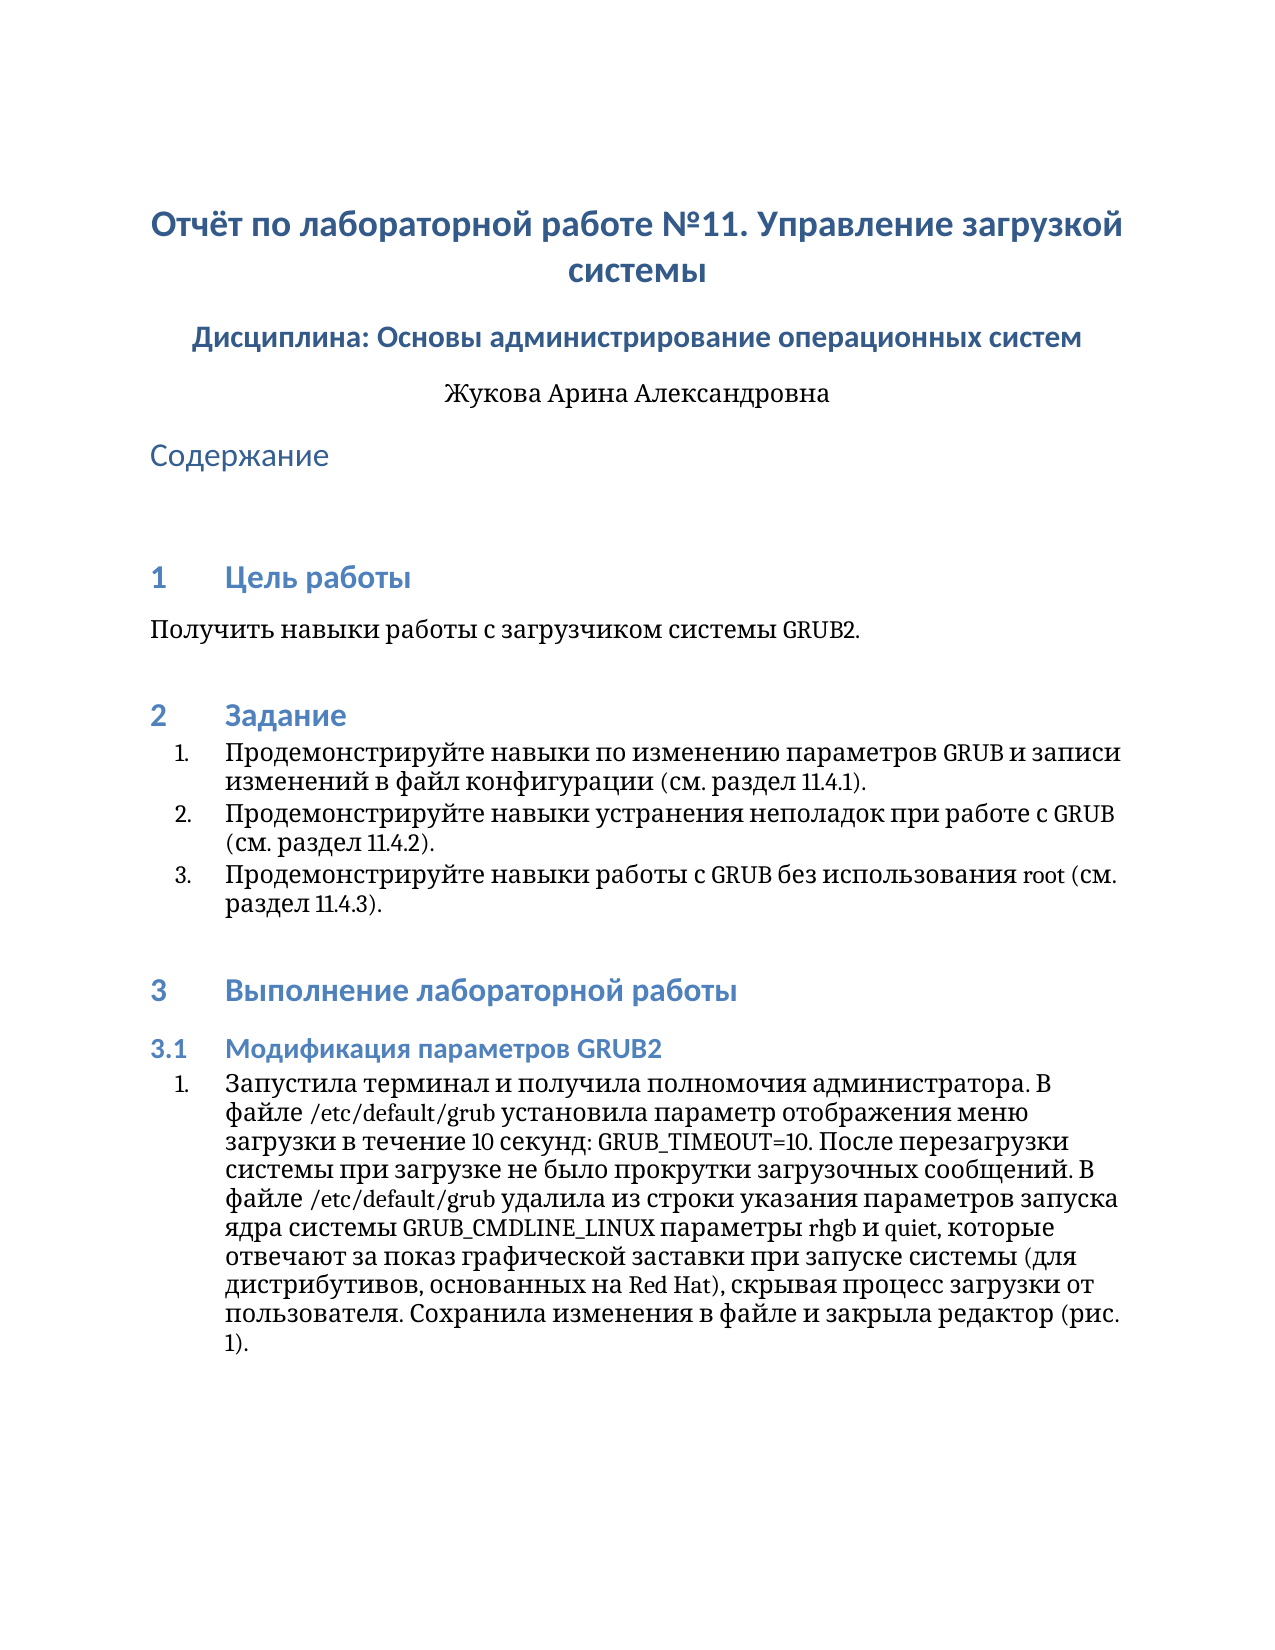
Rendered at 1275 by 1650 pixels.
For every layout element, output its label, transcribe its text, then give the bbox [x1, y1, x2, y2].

text Получить навыки работы с загрузчиком системы GRUB2. [150, 616, 1125, 644]
subtitle 3 Выполнение лабораторной работы [150, 969, 1125, 1010]
list Продемонстрируйте навыки устранения неполадок при работе с GRUB (см. раздел 11.4.2). [175, 800, 1125, 858]
text Жукова Арина Александровна [150, 380, 1125, 408]
list Продемонстрируйте навыки работы с GRUB без использования root (см. раздел 11.4.3). [175, 861, 1125, 919]
subtitle 2 Задание [150, 694, 1125, 735]
subtitle 1 Цель работы [150, 556, 1125, 597]
subtitle 3.1 Модификация параметров GRUB2 [150, 1031, 1125, 1066]
title Отчёт по лабораторной работе №11. Управление загрузкой системы [150, 200, 1125, 292]
subtitle Дисциплина: Основы администрирование операционных систем [150, 317, 1125, 355]
list Запустила терминал и получила полномочия администратора. В файле /etc/default/grub установила параметр отображения меню загрузки в течение 10 секунд: GRUB_TIMEOUT=10. После перезагрузки системы при загрузке не было прокрутки загрузочных сообщений. В файле /etc/default/grub удалила из строки указания параметров запуска ядра системы GRUB_CMDLINE_LINUX параметры rhgb и quiet, которые отвечают за показ графической заставки при запуске системы (для дистрибутивов, основанных на Red Hat), скрывая процесс загрузки от пользователя. Сохранила изменения в файле и закрыла редактор (рис. 1). [175, 1070, 1125, 1357]
list Продемонстрируйте навыки по изменению параметров GRUB и записи изменений в файл конфигурации (см. раздел 11.4.1). [175, 739, 1125, 796]
